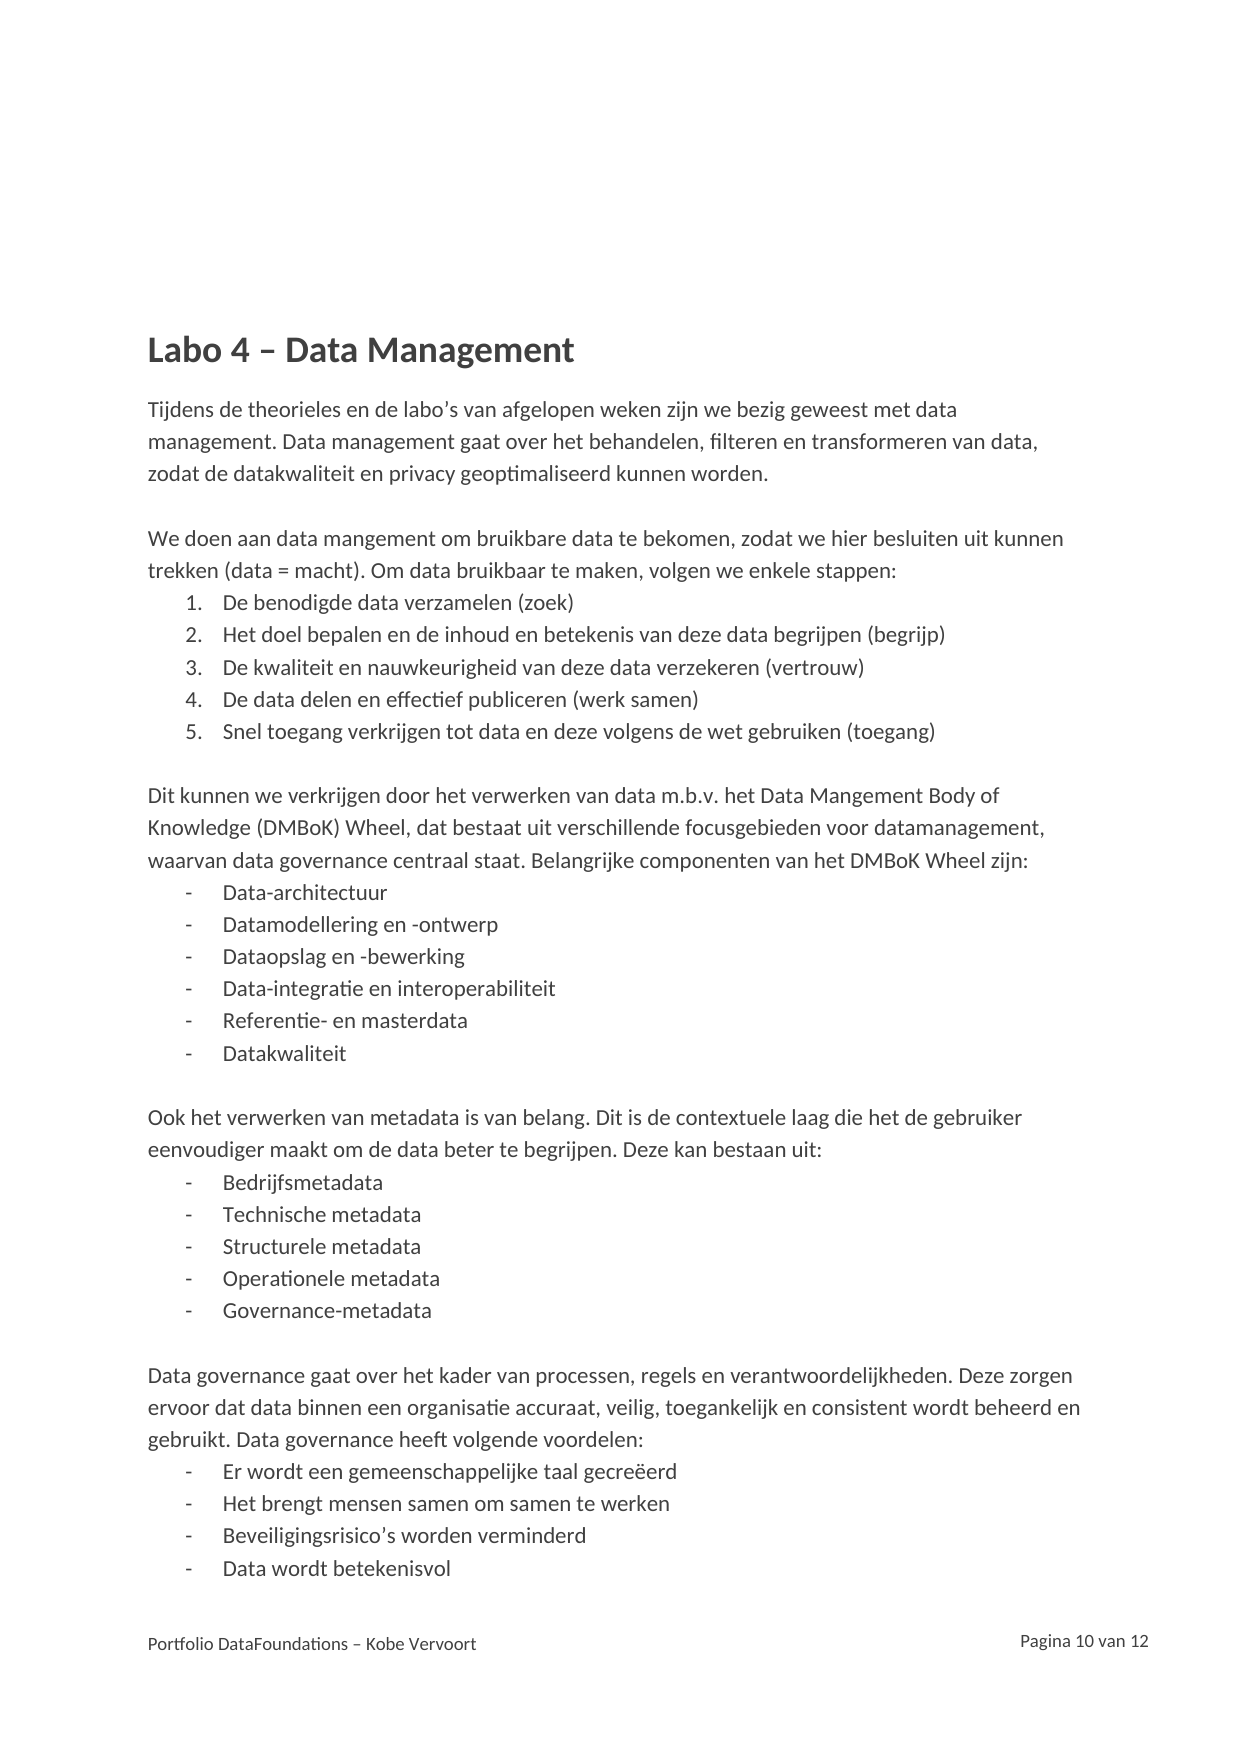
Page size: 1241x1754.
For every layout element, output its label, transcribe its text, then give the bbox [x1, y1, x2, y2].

list Datakwaliteit [185, 1039, 1093, 1067]
list Bedrijfsmetadata [185, 1168, 1093, 1196]
list Data-architectuur [185, 878, 1093, 906]
subtitle Labo 4 – Data Management [148, 326, 1093, 372]
list Governance-metadata [185, 1296, 1093, 1324]
text Data governance gaat over het kader van processen, regels en verantwoordelijkheden. Deze zorgen ervoor dat data binnen een organisatie accuraat, veilig, toegankelijk en consistent wordt beheerd en gebruikt. Data governance heeft volgende voordelen: [148, 1361, 1093, 1453]
list Dataopslag en -bewerking [185, 942, 1093, 970]
text Ook het verwerken van metadata is van belang. Dit is de contextuele laag die het de gebruiker eenvoudiger maakt om de data beter te begrijpen. Deze kan bestaan uit: [148, 1103, 1093, 1163]
list Het doel bepalen en de inhoud en betekenis van deze data begrijpen (begrijp) [185, 620, 1093, 648]
list Structurele metadata [185, 1232, 1093, 1260]
text Tijdens de theorieles en de labo’s van afgelopen weken zijn we bezig geweest met data management. Data management gaat over het behandelen, filteren en transformeren van data, zodat de datakwaliteit en privacy geoptimaliseerd kunnen worden. [148, 395, 1093, 487]
text Dit kunnen we verkrijgen door het verwerken van data m.b.v. het Data Mangement Body of Knowledge (DMBoK) Wheel, dat bestaat uit verschillende focusgebieden voor datamanagement, waarvan data governance centraal staat. Belangrijke componenten van het DMBoK Wheel zijn: [148, 781, 1093, 874]
list Beveiligingsrisico’s worden verminderd [185, 1522, 1093, 1550]
list Data wordt betekenisvol [185, 1554, 1093, 1582]
list Referentie- en masterdata [185, 1007, 1093, 1035]
text We doen aan data mangement om bruikbare data te bekomen, zodat we hier besluiten uit kunnen trekken (data = macht). Om data bruikbaar te maken, volgen we enkele stappen: [148, 524, 1093, 584]
list De benodigde data verzamelen (zoek) [185, 588, 1093, 616]
list Er wordt een gemeenschappelijke taal gecreëerd [185, 1457, 1093, 1485]
list Datamodellering en -ontwerp [185, 910, 1093, 938]
list Snel toegang verkrijgen tot data en deze volgens de wet gebruiken (toegang) [185, 717, 1093, 745]
list Technische metadata [185, 1200, 1093, 1228]
list De kwaliteit en nauwkeurigheid van deze data verzekeren (vertrouw) [185, 653, 1093, 681]
list Operationele metadata [185, 1264, 1093, 1292]
list De data delen en effectief publiceren (werk samen) [185, 685, 1093, 713]
list Het brengt mensen samen om samen te werken [185, 1489, 1093, 1517]
list Data-integratie en interoperabiliteit [185, 974, 1093, 1002]
